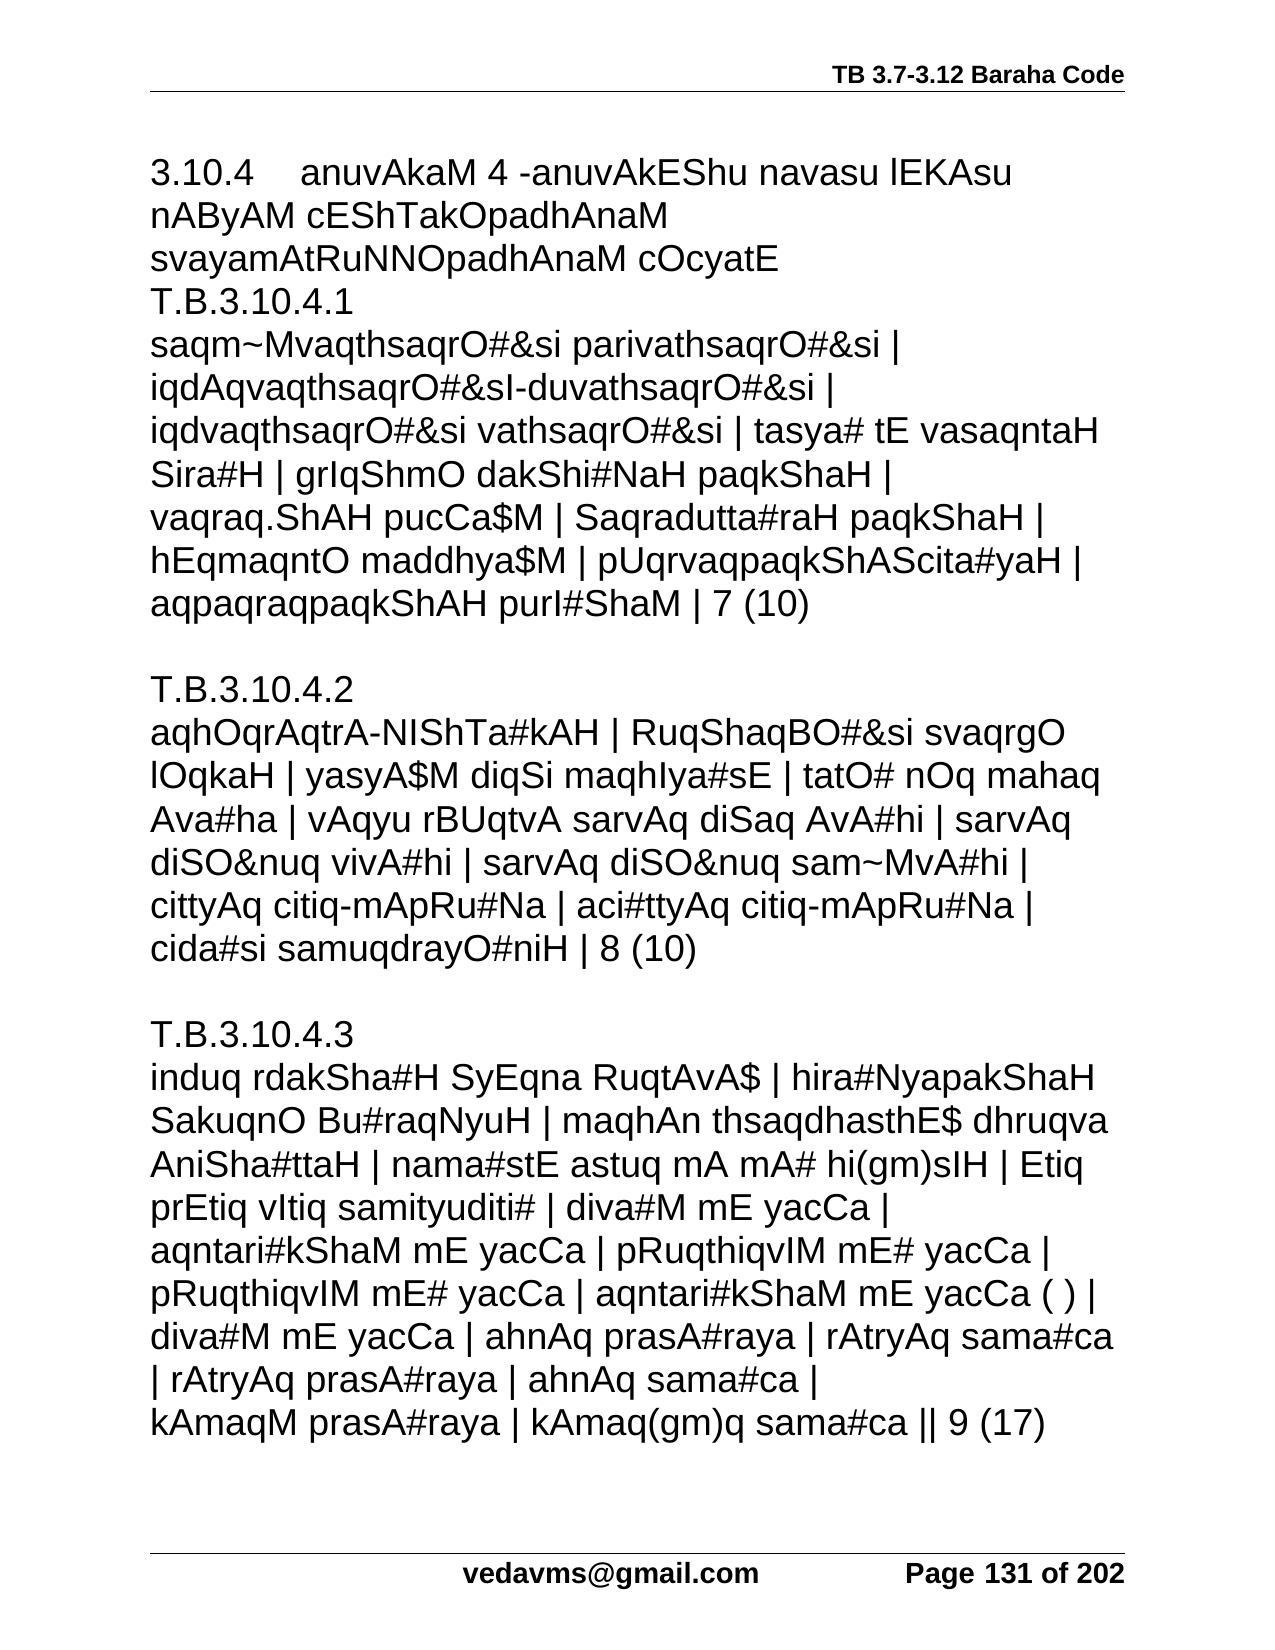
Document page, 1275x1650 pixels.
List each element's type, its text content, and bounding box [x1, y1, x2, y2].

text T.B.3.10.4.3 [150, 1012, 1125, 1056]
text hEqmaqntO maddhya$M | pUqrvaqpaqkShAScita#yaH | aqpaqraqpaqkShAH purI#ShaM | 7 (10) [150, 538, 1125, 624]
text saqm~MvaqthsaqrO#&si parivathsaqrO#&si | iqdAqvaqthsaqrO#&sI-duvathsaqrO#&si | [150, 322, 1125, 409]
text 3.10.4 anuvAkaM 4 -anuvAkEShu navasu lEKAsu nAByAM cEShTakOpadhAnaM svayamAtRuNNOpadhAnaM cOcyatE [150, 150, 1125, 279]
text induq rdakSha#H SyEqna RuqtAvA$ | hira#NyapakShaH SakuqnO Bu#raqNyuH | maqhAn thsaqdhasthE$ dhruqva AniSha#ttaH | nama#stE astuq mA mA# hi(gm)sIH | Etiq prEtiq vItiq samityuditi# | diva#M mE yacCa | aqntari#kShaM mE yacCa | pRuqthiqvIM mE# yacCa | [150, 1056, 1125, 1271]
text kAmaqM prasA#raya | kAmaq(gm)q sama#ca || 9 (17) [150, 1401, 1125, 1444]
text aqhOqrAqtrA-NIShTa#kAH | RuqShaqBO#&si svaqrgO lOqkaH | yasyA$M diqSi maqhIya#sE | tatO# nOq mahaq Ava#ha | vAqyu rBUqtvA sarvAq diSaq AvA#hi | sarvAq diSO&nuq vivA#hi | sarvAq diSO&nuq sam~MvA#hi | cittyAq citiq-mApRu#Na | aci#ttyAq citiq-mApRu#Na | cida#si samuqdrayO#niH | 8 (10) [150, 711, 1125, 969]
text iqdvaqthsaqrO#&si vathsaqrO#&si | tasya# tE vasaqntaH Sira#H | grIqShmO dakShi#NaH paqkShaH | vaqraq.ShAH pucCa$M | Saqradutta#raH paqkShaH | [150, 409, 1125, 538]
text T.B.3.10.4.2 [150, 667, 1125, 711]
text pRuqthiqvIM mE# yacCa | aqntari#kShaM mE yacCa ( ) | diva#M mE yacCa | ahnAq prasA#raya | rAtryAq sama#ca | rAtryAq prasA#raya | ahnAq sama#ca | [150, 1271, 1125, 1401]
text T.B.3.10.4.1 [150, 279, 1125, 322]
